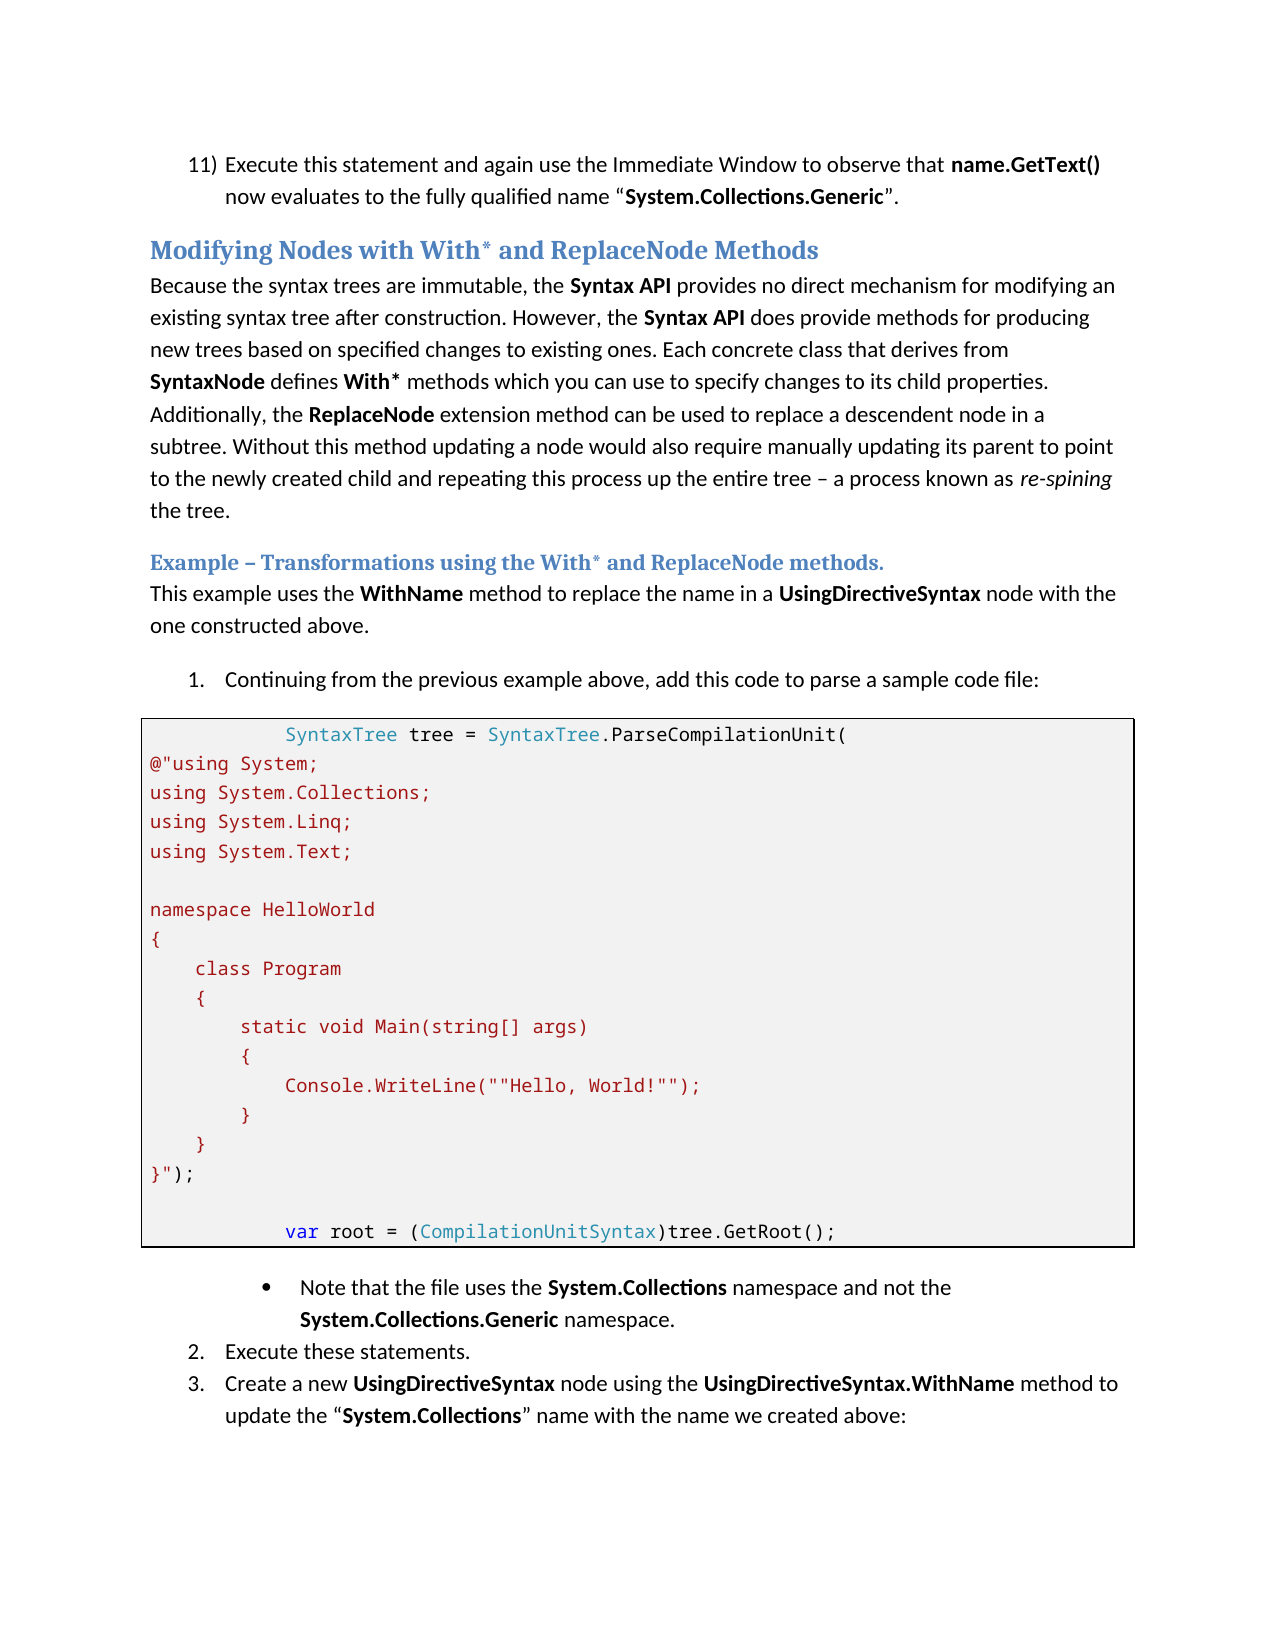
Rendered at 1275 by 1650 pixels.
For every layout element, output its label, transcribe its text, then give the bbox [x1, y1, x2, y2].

text SyntaxTree tree = SyntaxTree.ParseCompilationUnit( @"using System; using System.Collections; using System.Linq; using System.Text; namespace HelloWorld { class Program { static void Main(string[] args) { Console.WriteLine(""Hello, World!""); } } }"); var root = (CompilationUnitSyntax)tree.GetRoot(); [142, 719, 1133, 1246]
text Because the syntax trees are immutable, the Syntax API provides no direct mechanism for modifying an existing syntax tree after construction. However, the Syntax API does provide methods for producing new trees based on specified changes to existing ones. Each concrete class that derives from SyntaxNode defines With* methods which you can use to specify changes to its child properties. Additionally, the ReplaceNode extension method can be used to replace a descendent node in a subtree. Without this method updating a node would also require manually updating its parent to point to the newly created child and repeating this process up the entire tree – a process known as re-spining the tree. [150, 271, 1125, 524]
subtitle Modifying Nodes with With* and ReplaceNode Methods [150, 235, 1125, 266]
list Execute these statements. [187, 1337, 1125, 1365]
list Execute this statement and again use the Immediate Window to observe that name.GetText() now evaluates to the fully qualified name “System.Collections.Generic”. [187, 150, 1125, 210]
text This example uses the WithName method to replace the name in a UsingDirectiveSyntax node with the one constructed above. [150, 579, 1125, 640]
list Continuing from the previous example above, add this code to parse a sample code file: [187, 665, 1125, 693]
subtitle Example – Transformations using the With* and ReplaceNode methods. [150, 549, 1125, 576]
list Note that the file uses the System.Collections namespace and not the System.Collections.Generic namespace. [262, 1273, 1125, 1333]
list Create a new UsingDirectiveSyntax node using the UsingDirectiveSyntax.WithName method to update the “System.Collections” name with the name we created above: [187, 1369, 1125, 1429]
